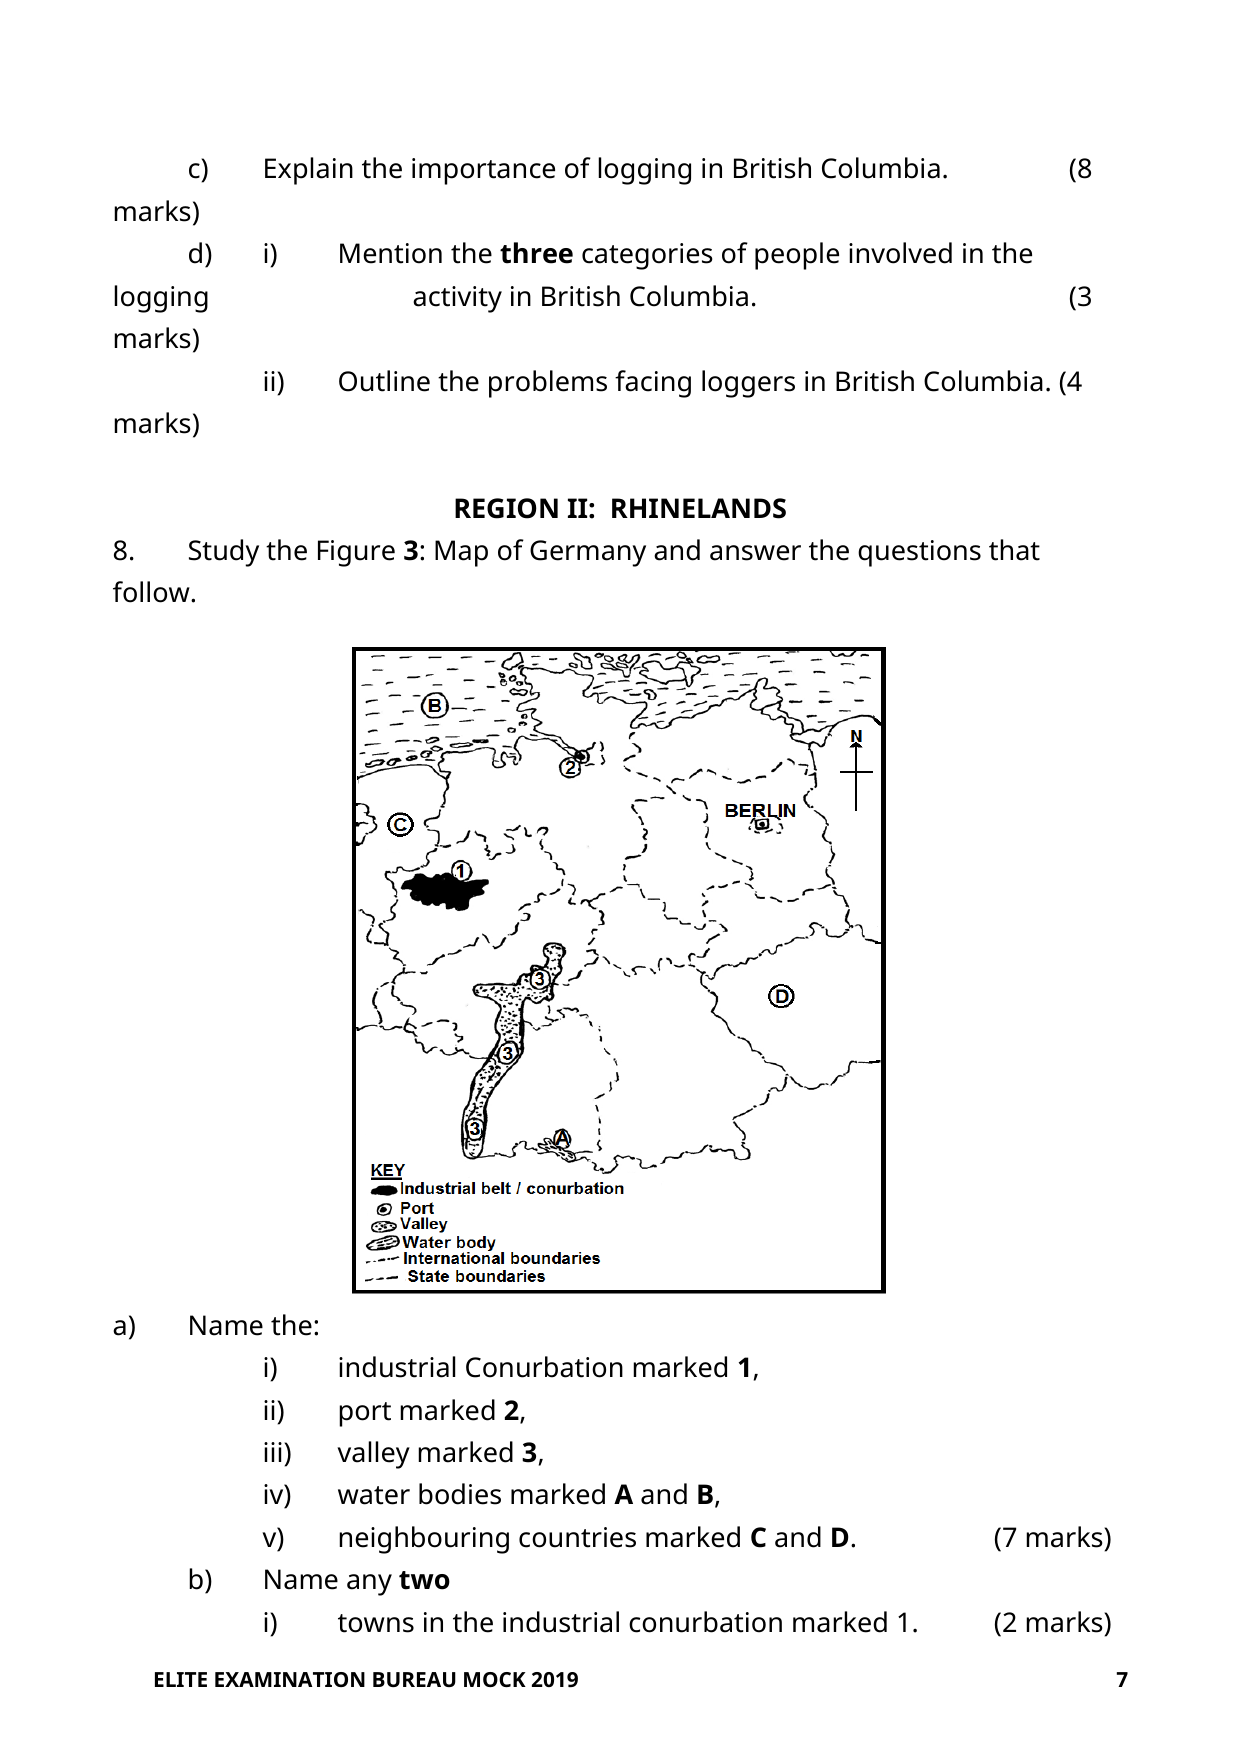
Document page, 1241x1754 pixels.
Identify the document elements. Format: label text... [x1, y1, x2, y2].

text 8. Study the Figure 3: Map of Germany and answer the questions that follow. [112, 532, 1128, 611]
text a) Name the: [112, 1306, 1128, 1343]
picture [342, 642, 899, 1301]
text c) Explain the importance of logging in British Columbia. (8 marks) [112, 150, 1128, 229]
text ii) port marked 2, [112, 1391, 1128, 1428]
text b) Name any two [112, 1561, 1128, 1597]
text ii) Outline the problems facing loggers in British Columbia. (4 marks) [112, 362, 1128, 441]
text iv) water bodies marked A and B, [112, 1476, 1128, 1513]
text REGION II: RHINELANDS [112, 489, 1128, 526]
text d) i) Mention the three categories of people involved in the logging activity in British Columbia. (3 marks) [112, 235, 1128, 356]
text i) industrial Conurbation marked 1, [112, 1349, 1128, 1386]
text iii) valley marked 3, [112, 1433, 1128, 1470]
text i) towns in the industrial conurbation marked 1. (2 marks) [112, 1603, 1128, 1640]
text v) neighbouring countries marked C and D. (7 marks) [112, 1518, 1128, 1555]
